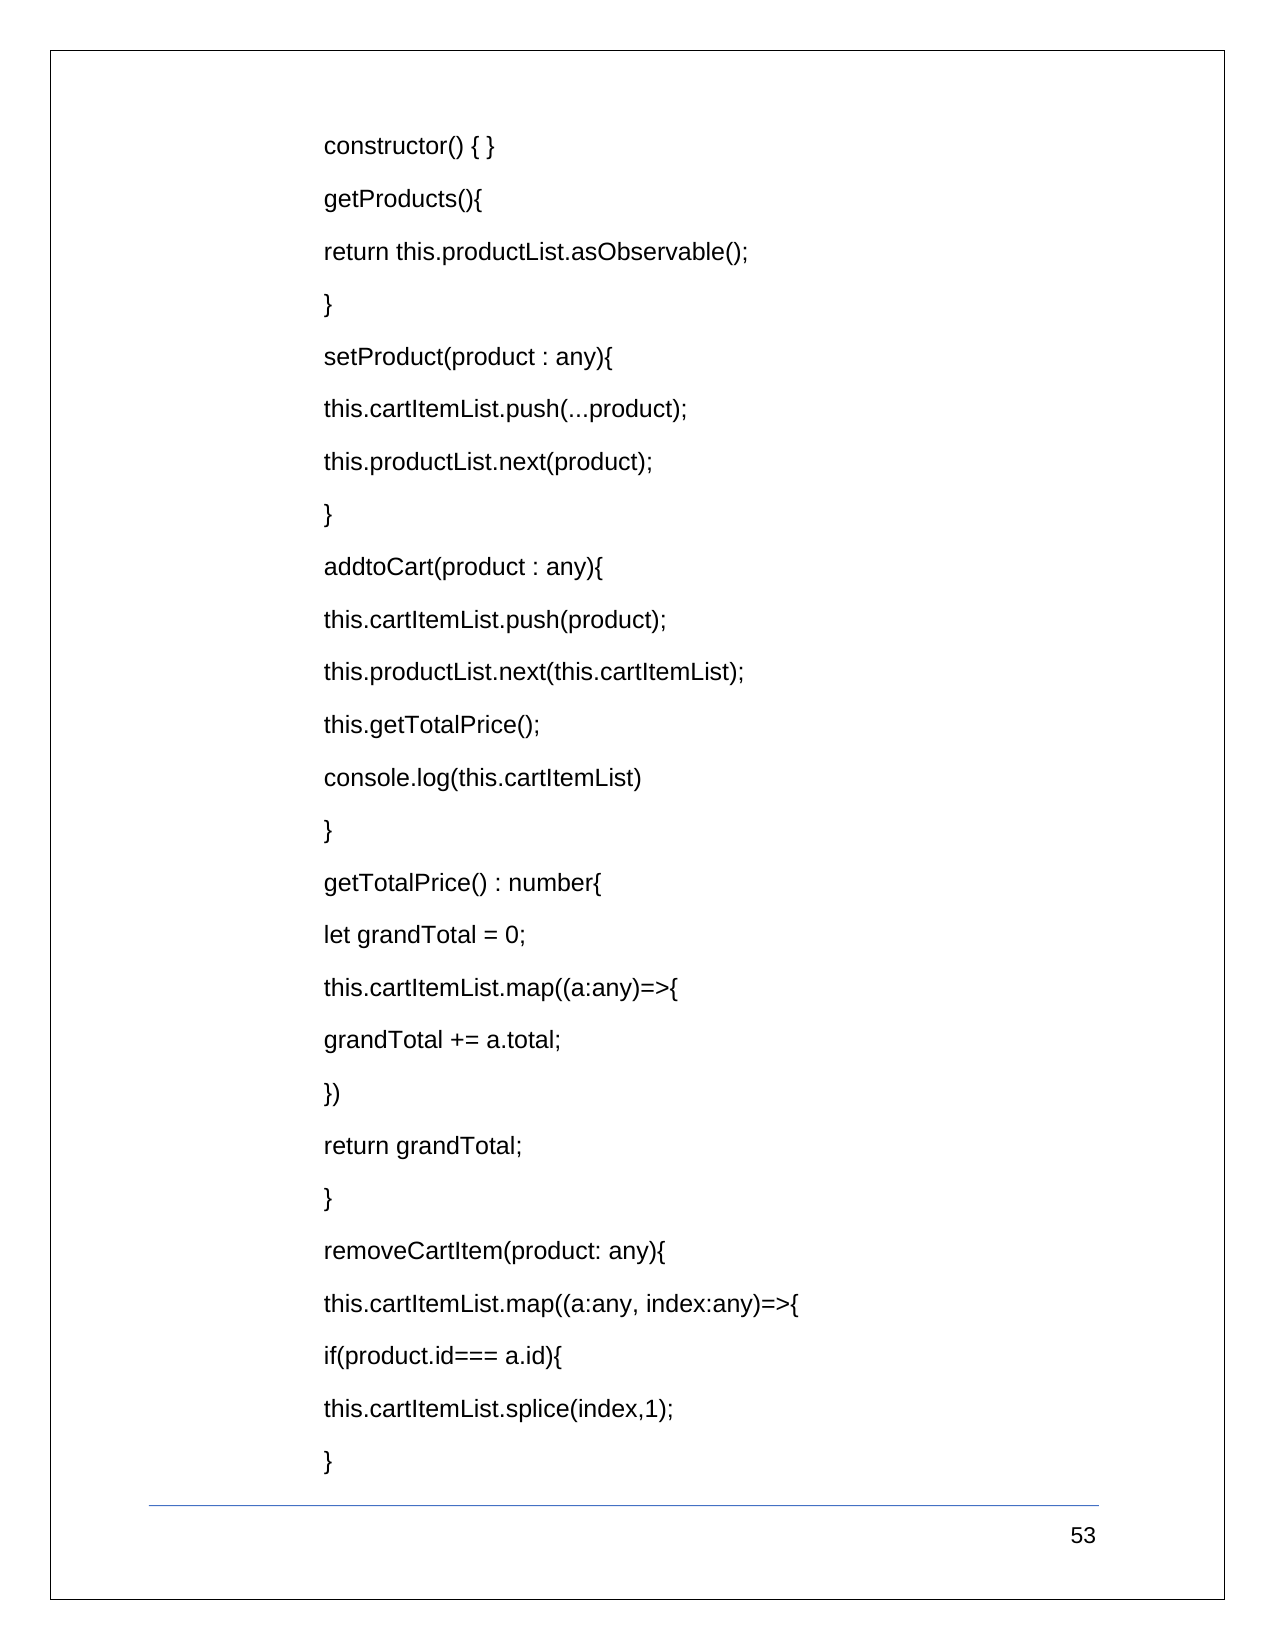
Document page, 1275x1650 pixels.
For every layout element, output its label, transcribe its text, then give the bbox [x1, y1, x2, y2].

subtitle console.log(this.cartItemList) [317, 762, 1206, 791]
subtitle } [317, 499, 1206, 528]
subtitle }) [317, 1078, 1206, 1107]
subtitle } [317, 289, 1206, 318]
subtitle if(product.id=== a.id){ [317, 1341, 1206, 1370]
subtitle addtoCart(product : any){ [317, 552, 1206, 581]
subtitle let grandTotal = 0; [317, 920, 1206, 949]
subtitle this.cartItemList.map((a:any)=>{ [317, 973, 1206, 1002]
subtitle grandTotal += a.total; [317, 1026, 1206, 1054]
subtitle return this.productList.asObservable(); [317, 236, 1206, 265]
subtitle this.productList.next(product); [317, 447, 1206, 476]
subtitle this.cartItemList.splice(index,1); [317, 1394, 1206, 1422]
subtitle return grandTotal; [317, 1131, 1206, 1159]
subtitle this.cartItemList.push(...product); [317, 394, 1206, 423]
subtitle setProduct(product : any){ [317, 342, 1206, 370]
subtitle } [317, 815, 1206, 844]
subtitle getTotalPrice() : number{ [317, 868, 1206, 896]
subtitle constructor() { } [317, 131, 1206, 160]
subtitle } [317, 1446, 1206, 1475]
subtitle removeCartItem(product: any){ [317, 1236, 1206, 1265]
subtitle this.cartItemList.map((a:any, index:any)=>{ [317, 1288, 1206, 1317]
subtitle this.productList.next(this.cartItemList); [317, 657, 1206, 686]
subtitle this.cartItemList.push(product); [317, 605, 1206, 633]
subtitle } [317, 1183, 1206, 1212]
subtitle getProducts(){ [317, 184, 1206, 213]
subtitle this.getTotalPrice(); [317, 710, 1206, 739]
